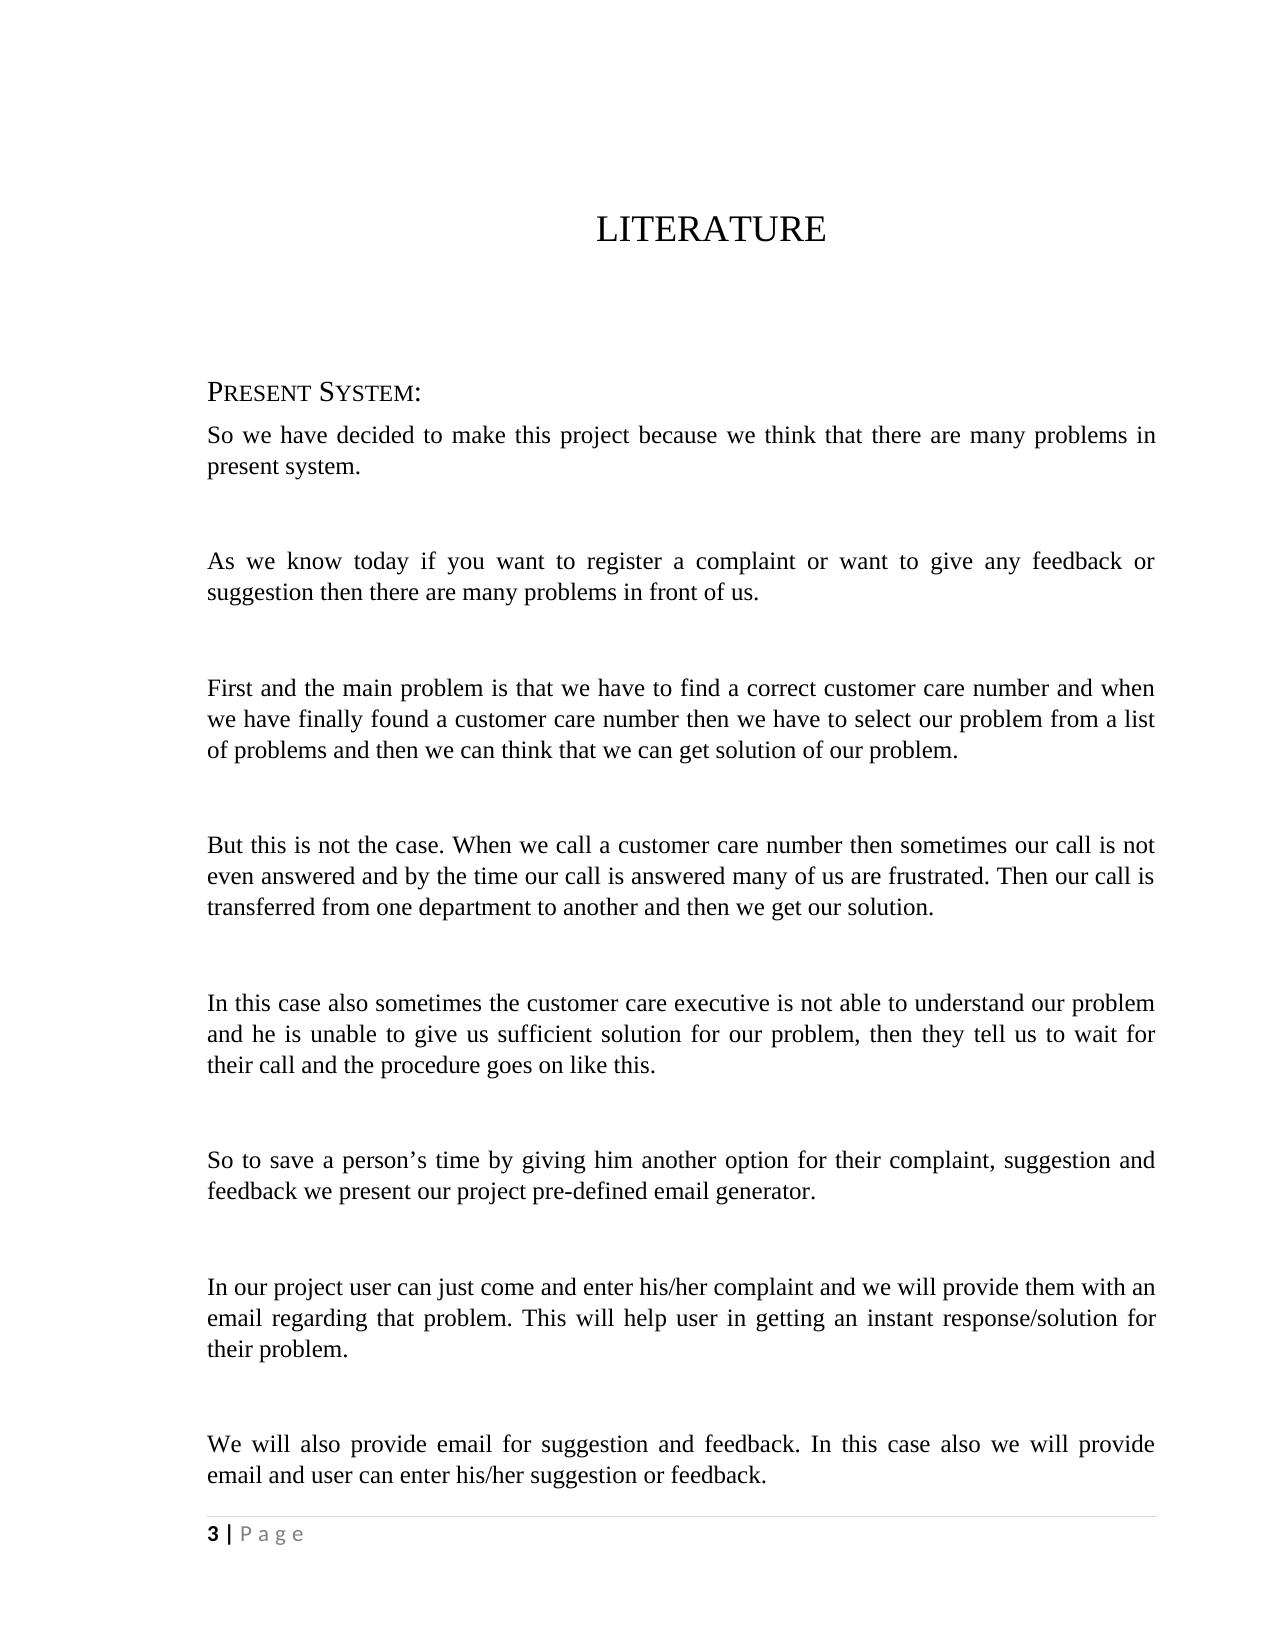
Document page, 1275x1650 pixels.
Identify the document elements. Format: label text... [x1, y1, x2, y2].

text First and the main problem is that we have to find a correct customer care number and when we have finally found a customer care number then we have to select our problem from a list of problems and then we can think that we can get solution of our problem. [207, 673, 1157, 763]
text Present System: [207, 374, 1157, 407]
text But this is not the case. When we call a customer care number then sometimes our call is not even answered and by the time our call is answered many of us are frustrated. Then our call is transferred from one department to another and then we get our solution. [207, 830, 1157, 921]
text We will also provide email for suggestion and feedback. In this case also we will provide email and user can enter his/her suggestion or feedback. [207, 1429, 1157, 1489]
text In this case also sometimes the customer care executive is not able to understand our problem and he is unable to give us sufficient solution for our problem, then they tell us to wait for their call and the procedure goes on like this. [207, 988, 1157, 1078]
text So we have decided to make this project because we think that there are many problems in present system. [207, 420, 1157, 479]
text In our project user can just come and enter his/her complaint and we will provide them with an email regarding that problem. This will help user in getting an instant response/solution for their problem. [207, 1272, 1157, 1362]
text LITERATURE [266, 207, 1157, 250]
text As we know today if you want to register a complaint or want to give any feedback or suggestion then there are many problems in front of us. [207, 546, 1157, 606]
text So to save a person’s time by giving him another option for their complaint, suggestion and feedback we present our project pre-defined email generator. [207, 1145, 1157, 1205]
